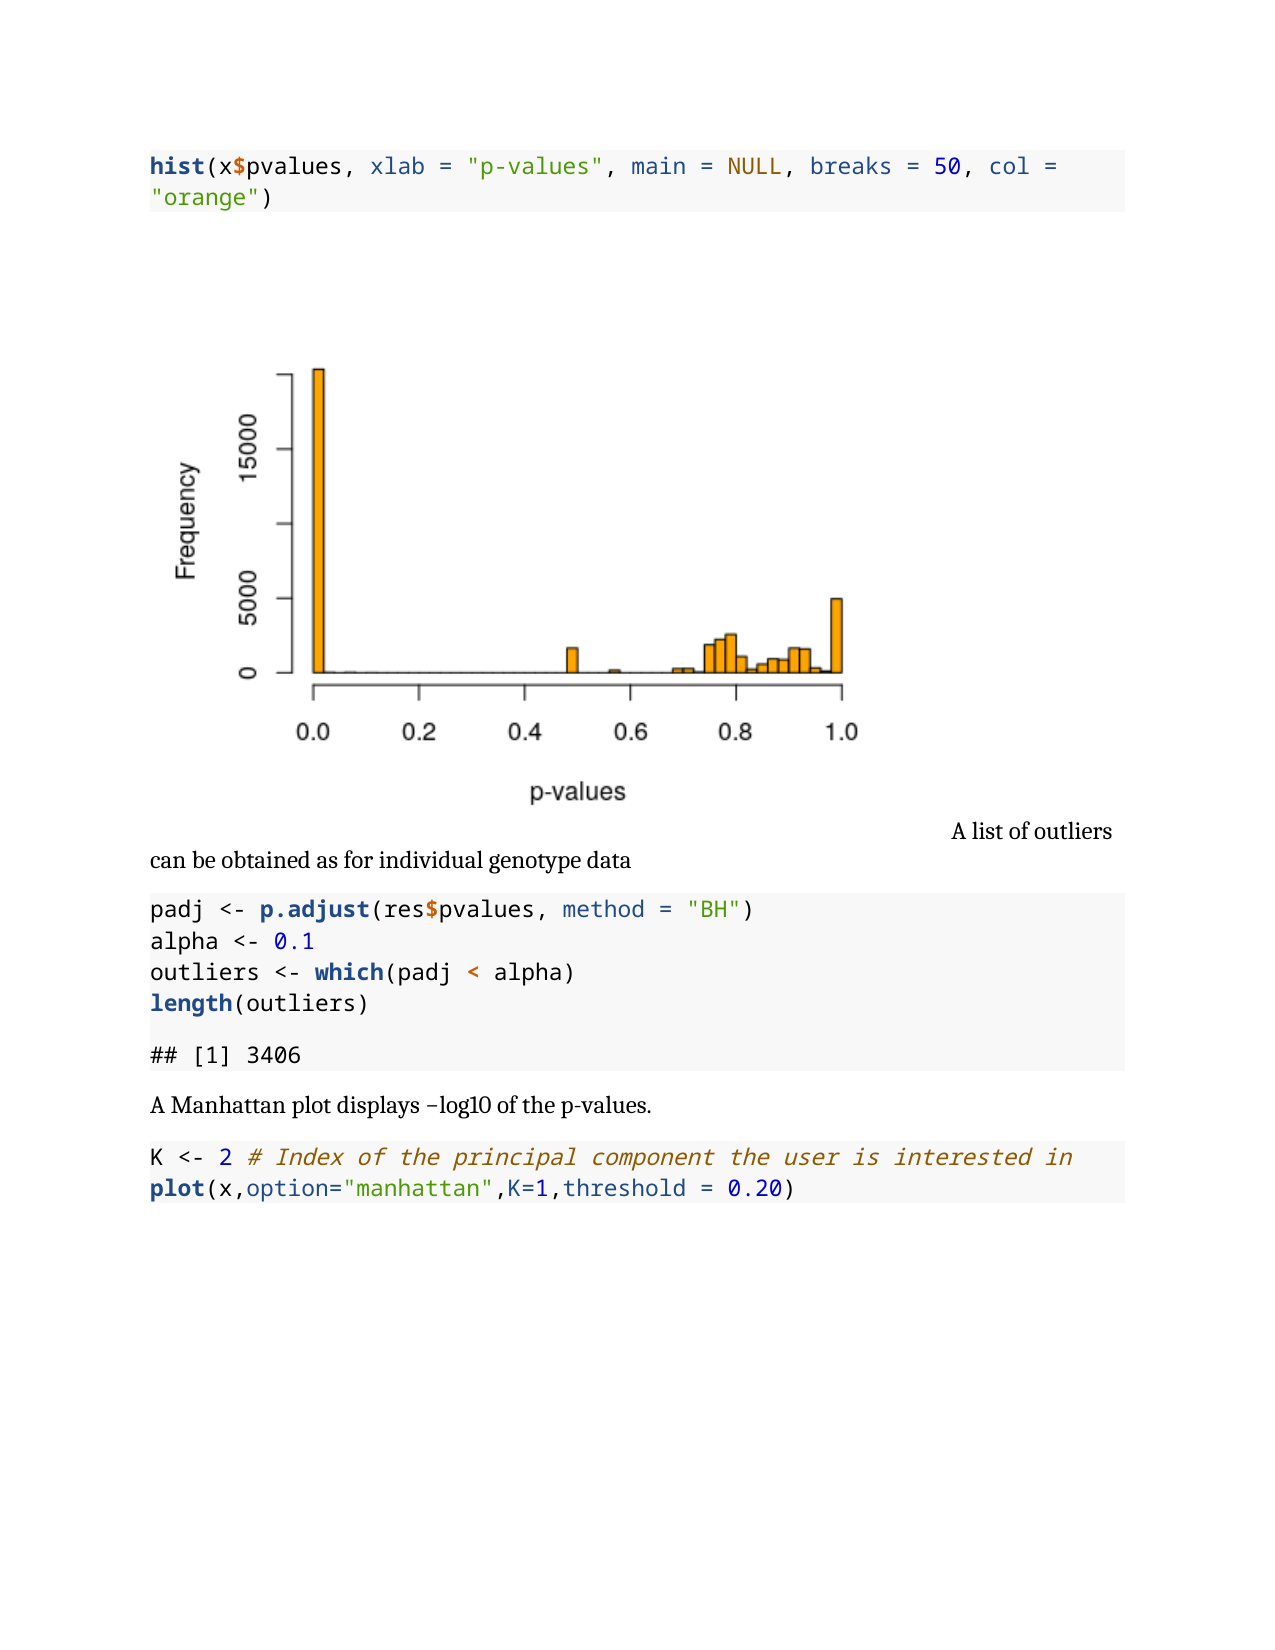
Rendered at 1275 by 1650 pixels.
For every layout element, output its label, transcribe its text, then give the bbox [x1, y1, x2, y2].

text ## [1] 3406 [150, 1039, 1125, 1071]
picture [168, 233, 927, 840]
text padj <- p.adjust(res$pvalues, method = "BH") alpha <- 0.1 outliers <- which(padj < alpha) length(outliers) [150, 893, 1125, 1018]
text K <- 2 # Index of the principal component the user is interested in plot(x,option="manhattan",K=1,threshold = 0.20) [796, 1141, 1125, 1203]
text hist(x$pvalues, xlab = "p-values", main = NULL, breaks = 50, col = "orange") [274, 150, 1125, 212]
